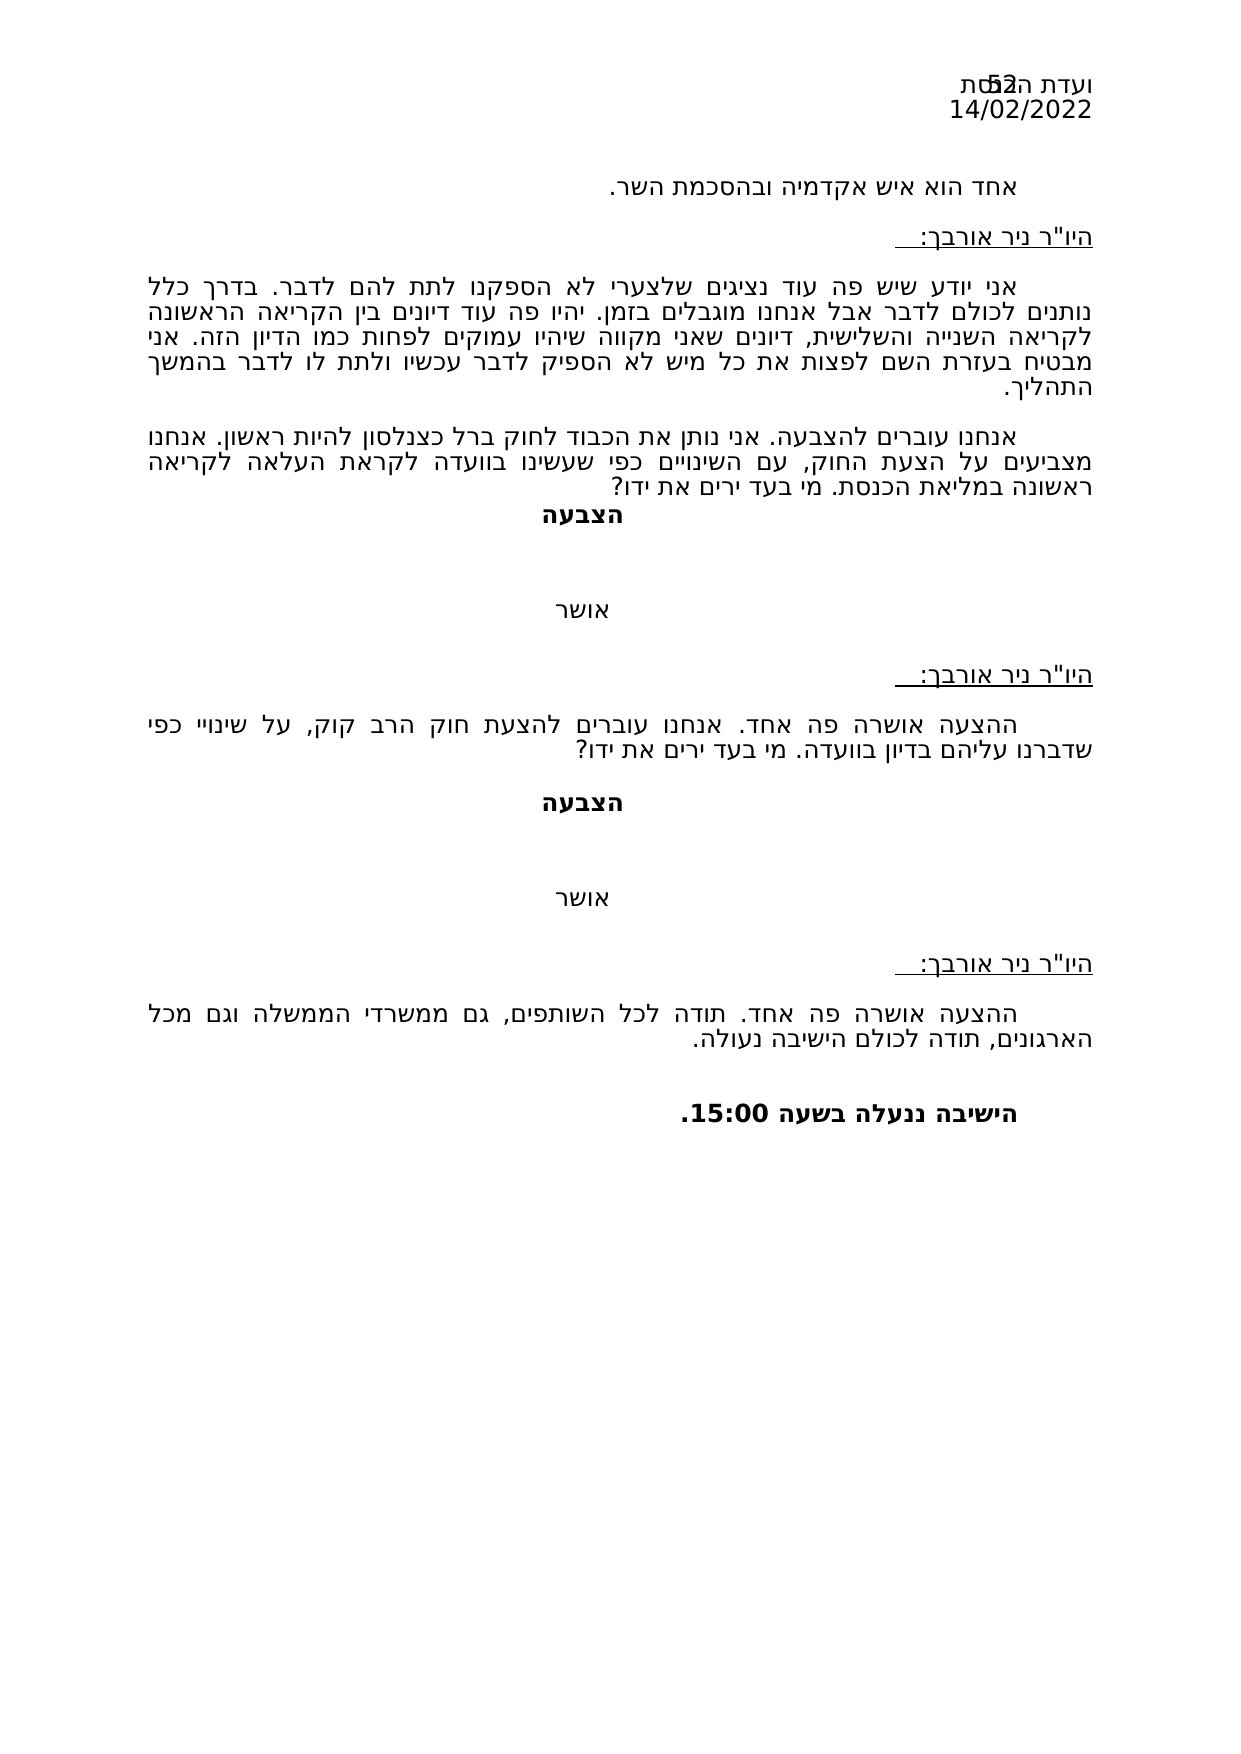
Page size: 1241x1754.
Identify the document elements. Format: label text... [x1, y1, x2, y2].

text אני יודע שיש פה עוד נציגים שלצערי לא הספקנו לתת להם לדבר. בדרך כלל נותנים לכולם לדבר אבל אנחנו מוגבלים בזמן. יהיו פה עוד דיונים בין הקריאה הראשונה לקריאה השנייה והשלישית, דיונים שאני מקווה שיהיו עמוקים לפחות כמו הדיון הזה. אני מבטיח בעזרת השם לפצות את כל מיש לא הספיק לדבר עכשיו ולתת לו לדבר בהמשך התהליך. [147, 275, 1093, 400]
text << יור >> היו"ר ניר אורבך: << יור >> [147, 952, 1093, 977]
text << סיום >> הישיבה ננעלה בשעה 15:00. << סיום >> [147, 1102, 1093, 1127]
text אושר [147, 595, 1093, 624]
text ההצעה אושרה פה אחד. אנחנו עוברים להצעת חוק הרב קוק, על שינויי כפי שדברנו עליהם בדיון בוועדה. מי בעד ירים את ידו? [147, 713, 1093, 763]
text אחד הוא איש אקדמיה ובהסכמת השר. [147, 175, 1093, 200]
text אנחנו עוברים להצבעה. אני נותן את הכבוד לחוק ברל כצנלסון להיות ראשון. אנחנו מצביעים על הצעת החוק, עם השינויים כפי שעשינו בוועדה לקראת העלאה לקריאה ראשונה במליאת הכנסת. מי בעד ירים את ידו? [147, 425, 1093, 500]
text אושר [147, 883, 1093, 912]
text הצבעה [147, 500, 1093, 529]
text << יור >> היו"ר ניר אורבך: << יור >> [147, 225, 1093, 250]
text ההצעה אושרה פה אחד. תודה לכל השותפים, גם ממשרדי הממשלה וגם מכל הארגונים, תודה לכולם הישיבה נעולה. [147, 1002, 1093, 1052]
text הצבעה [147, 788, 1093, 818]
text << יור >> היו"ר ניר אורבך: << יור >> [147, 663, 1093, 688]
